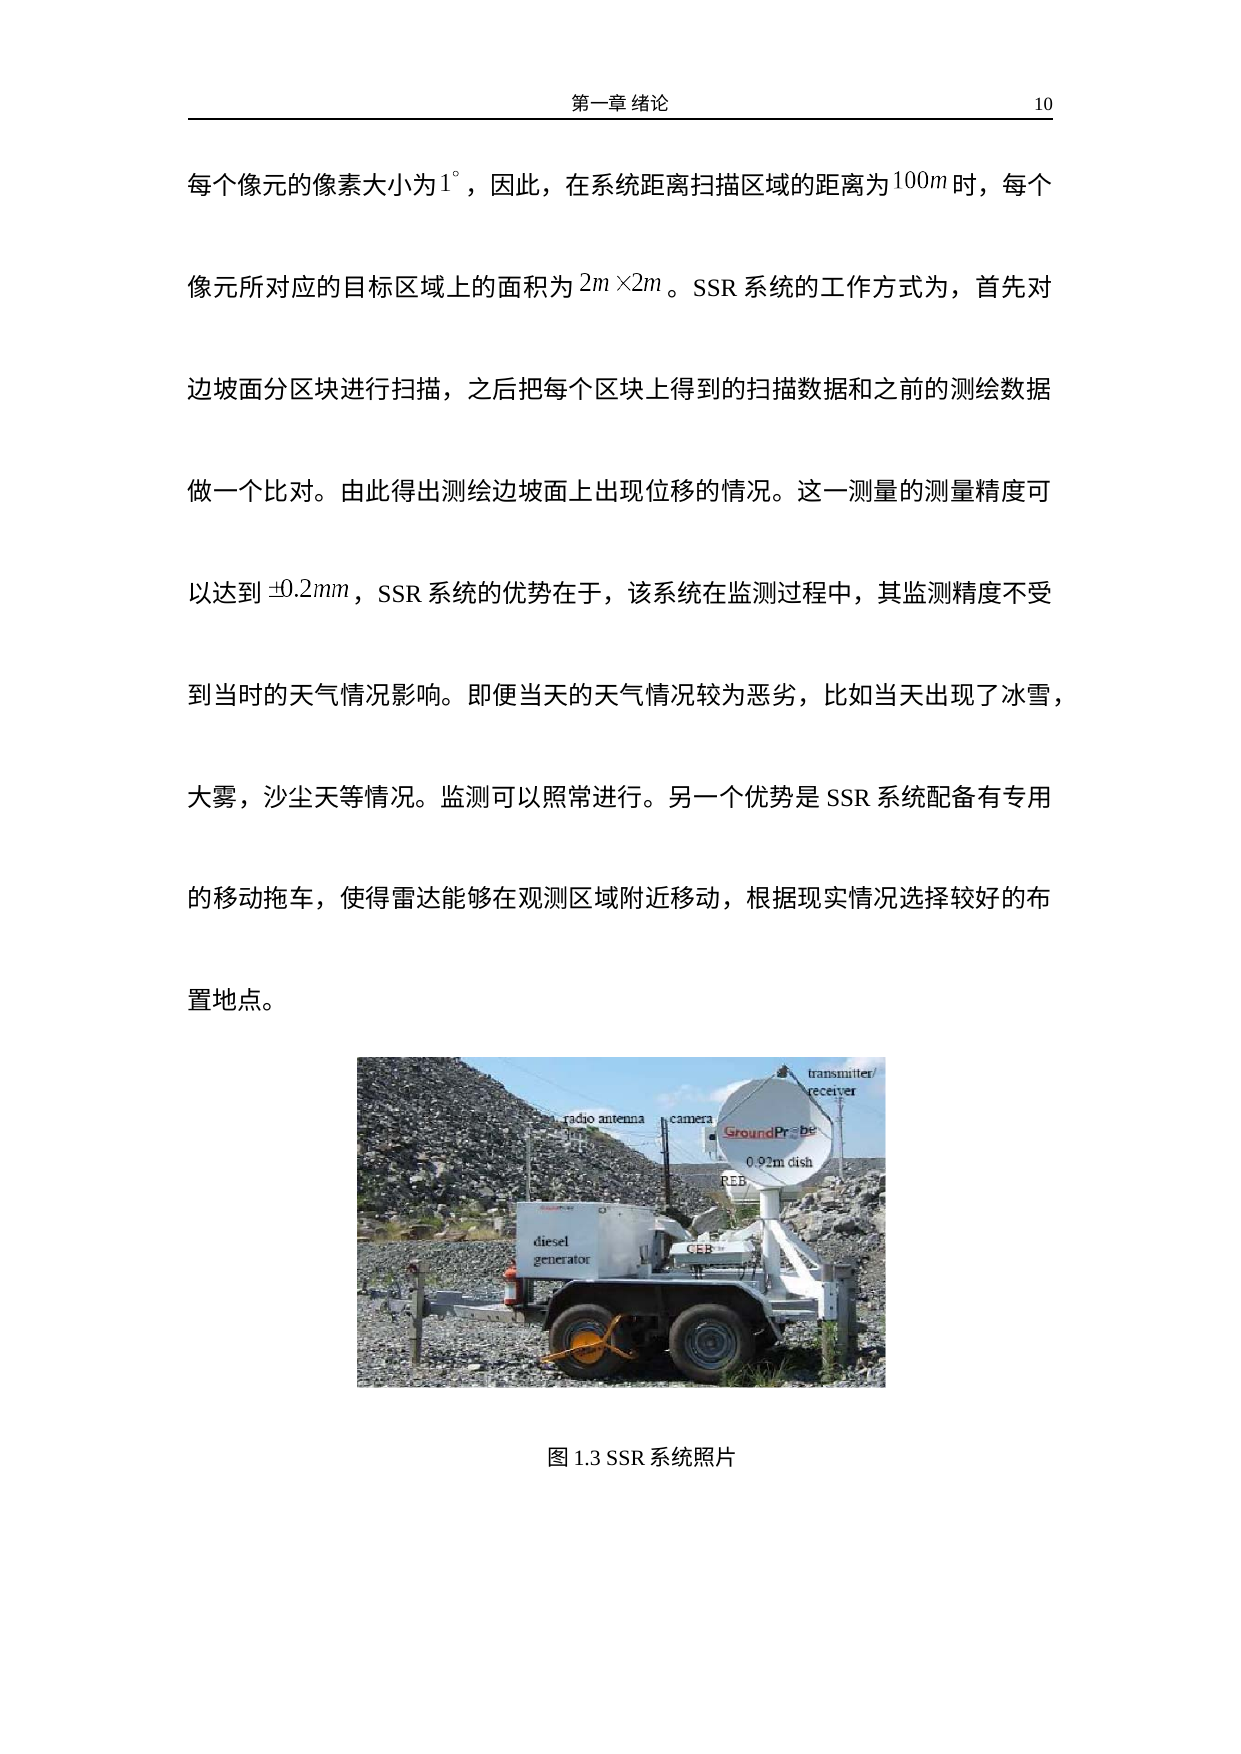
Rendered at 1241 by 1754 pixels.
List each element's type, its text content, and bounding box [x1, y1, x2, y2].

picture [345, 1051, 895, 1394]
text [187, 150, 1053, 1033]
text 图1.3 SSR系统照片 [187, 1439, 1053, 1473]
